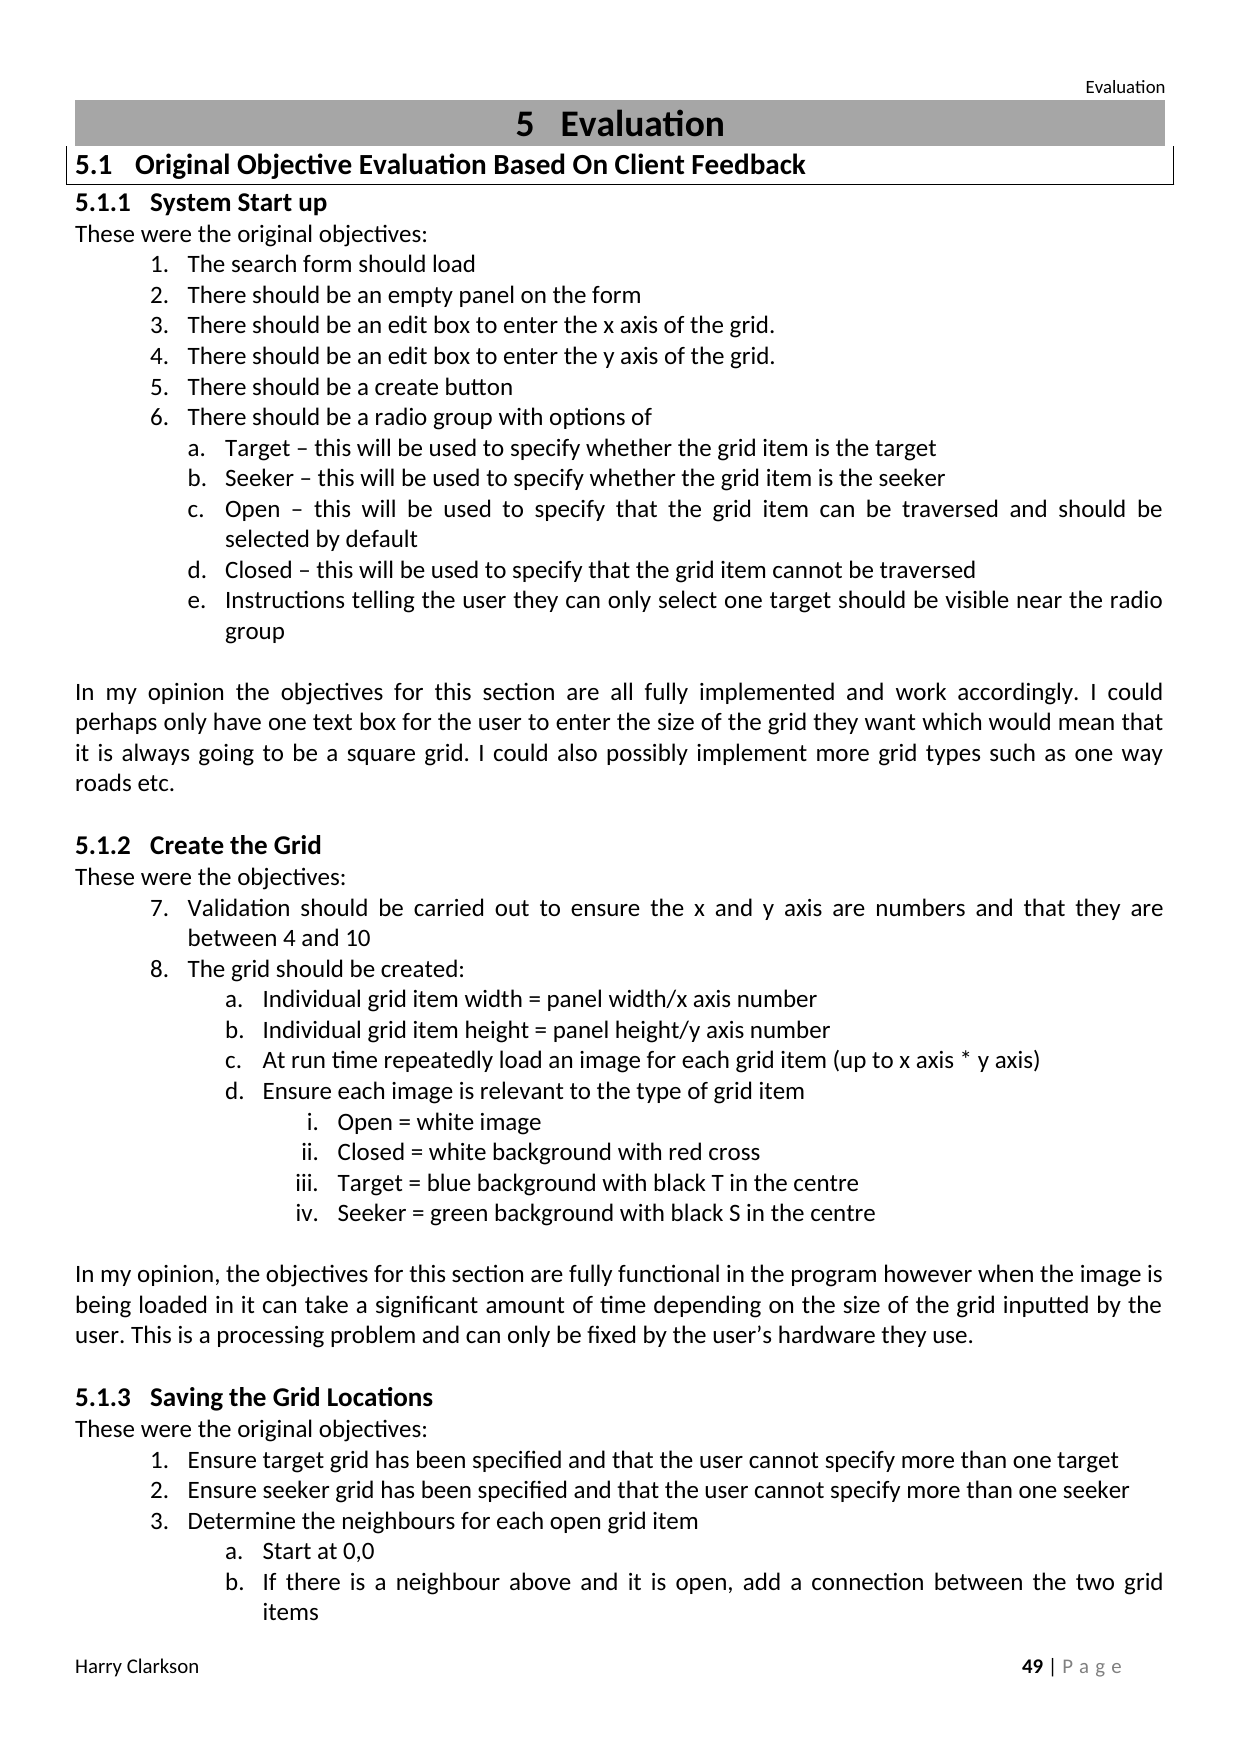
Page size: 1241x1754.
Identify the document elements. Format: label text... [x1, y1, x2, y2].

text These were the original objectives: [75, 1413, 1165, 1444]
list At run time repeatedly load an image for each grid item (up to x axis * y axis) [225, 1044, 1165, 1075]
list Target = blue background with black T in the centre [319, 1167, 1165, 1197]
list Instructions telling the user they can only select one target should be visible near the radio group [187, 584, 1165, 645]
list If there is a neighbour above and it is open, add a connection between the two grid items [225, 1566, 1165, 1627]
list There should be a create button [150, 371, 1165, 401]
list Determine the neighbours for each open grid item [150, 1505, 1165, 1535]
list Ensure each image is relevant to the type of grid item [225, 1075, 1165, 1106]
subtitle Create the Grid [75, 828, 1165, 861]
list Ensure target grid has been specified and that the user cannot specify more than one target [150, 1444, 1165, 1474]
list Closed – this will be used to specify that the grid item cannot be traversed [187, 554, 1165, 584]
list Ensure seeker grid has been specified and that the user cannot specify more than one seeker [150, 1474, 1165, 1505]
text These were the original objectives: [75, 218, 1165, 248]
list There should be an edit box to enter the x axis of the grid. [150, 309, 1165, 340]
list Start at 0,0 [225, 1535, 1165, 1566]
list Validation should be carried out to ensure the x and y axis are numbers and that they are between 4 and 10 [150, 892, 1165, 953]
list Target – this will be used to specify whether the grid item is the target [187, 432, 1165, 462]
text In my opinion, the objectives for this section are fully functional in the program however when the image is being loaded in it can take a significant amount of time depending on the size of the grid inputted by the user. This is a processing problem and can only be fixed by the user’s hardware they use. [75, 1258, 1165, 1350]
list The grid should be created: [150, 953, 1165, 983]
list Closed = white background with red cross [319, 1136, 1165, 1167]
list Individual grid item width = panel width/x axis number [225, 983, 1165, 1014]
subtitle System Start up [75, 185, 1165, 218]
list Open – this will be used to specify that the grid item can be traversed and should be selected by default [187, 493, 1165, 554]
text These were the objectives: [75, 861, 1165, 892]
subtitle Original Objective Evaluation Based On Client Feedback [67, 146, 1173, 184]
list There should be an empty panel on the form [150, 279, 1165, 309]
list Seeker – this will be used to specify whether the grid item is the seeker [187, 462, 1165, 493]
list There should be an edit box to enter the y axis of the grid. [150, 340, 1165, 371]
list The search form should load [150, 248, 1165, 279]
subtitle Saving the Grid Locations [75, 1380, 1165, 1413]
subtitle Evaluation [75, 100, 1165, 146]
list Seeker = green background with black S in the centre [319, 1197, 1165, 1228]
list There should be a radio group with options of [150, 401, 1165, 432]
list Open = white image [319, 1106, 1165, 1136]
text In my opinion the objectives for this section are all fully implemented and work accordingly. I could perhaps only have one text box for the user to enter the size of the grid they want which would mean that it is always going to be a square grid. I could also possibly implement more grid types such as one way roads etc. [75, 676, 1165, 798]
list Individual grid item height = panel height/y axis number [225, 1014, 1165, 1044]
